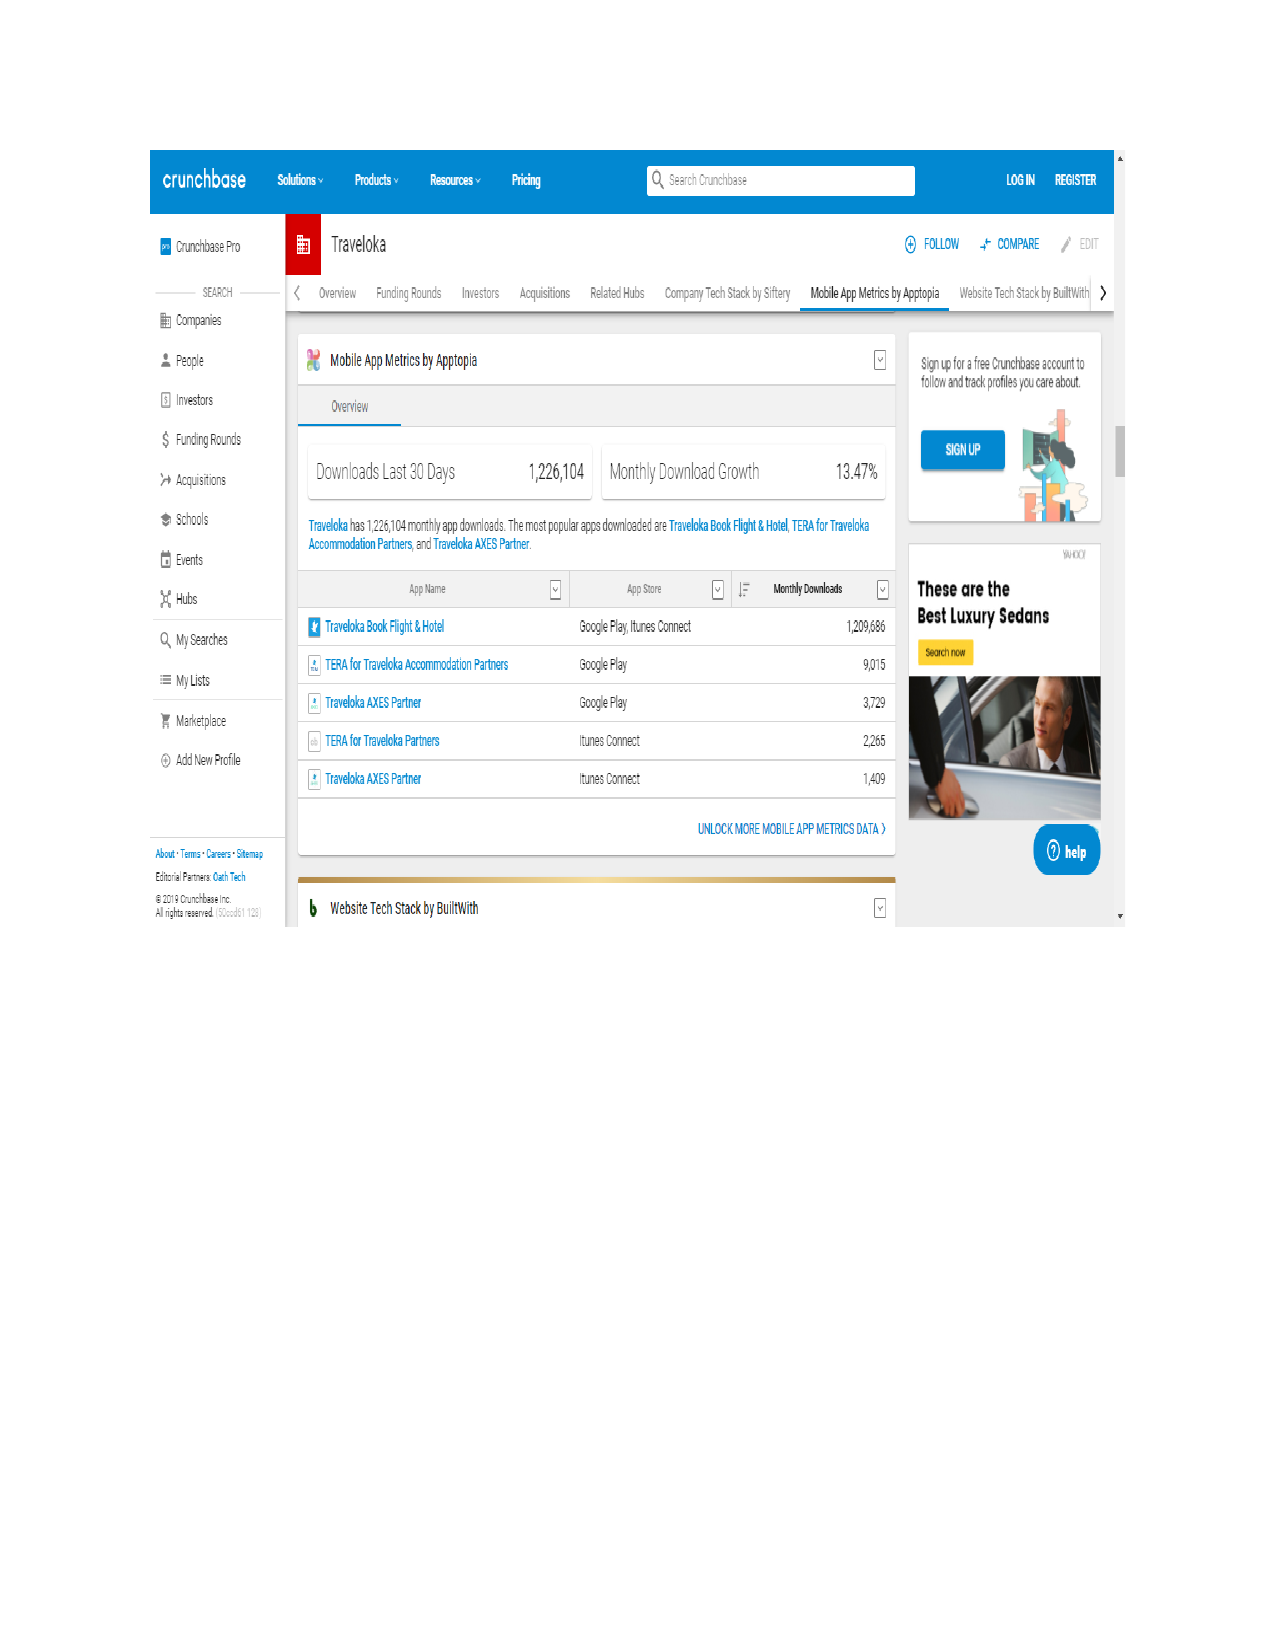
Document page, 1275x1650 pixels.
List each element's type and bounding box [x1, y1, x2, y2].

picture [150, 150, 1125, 927]
